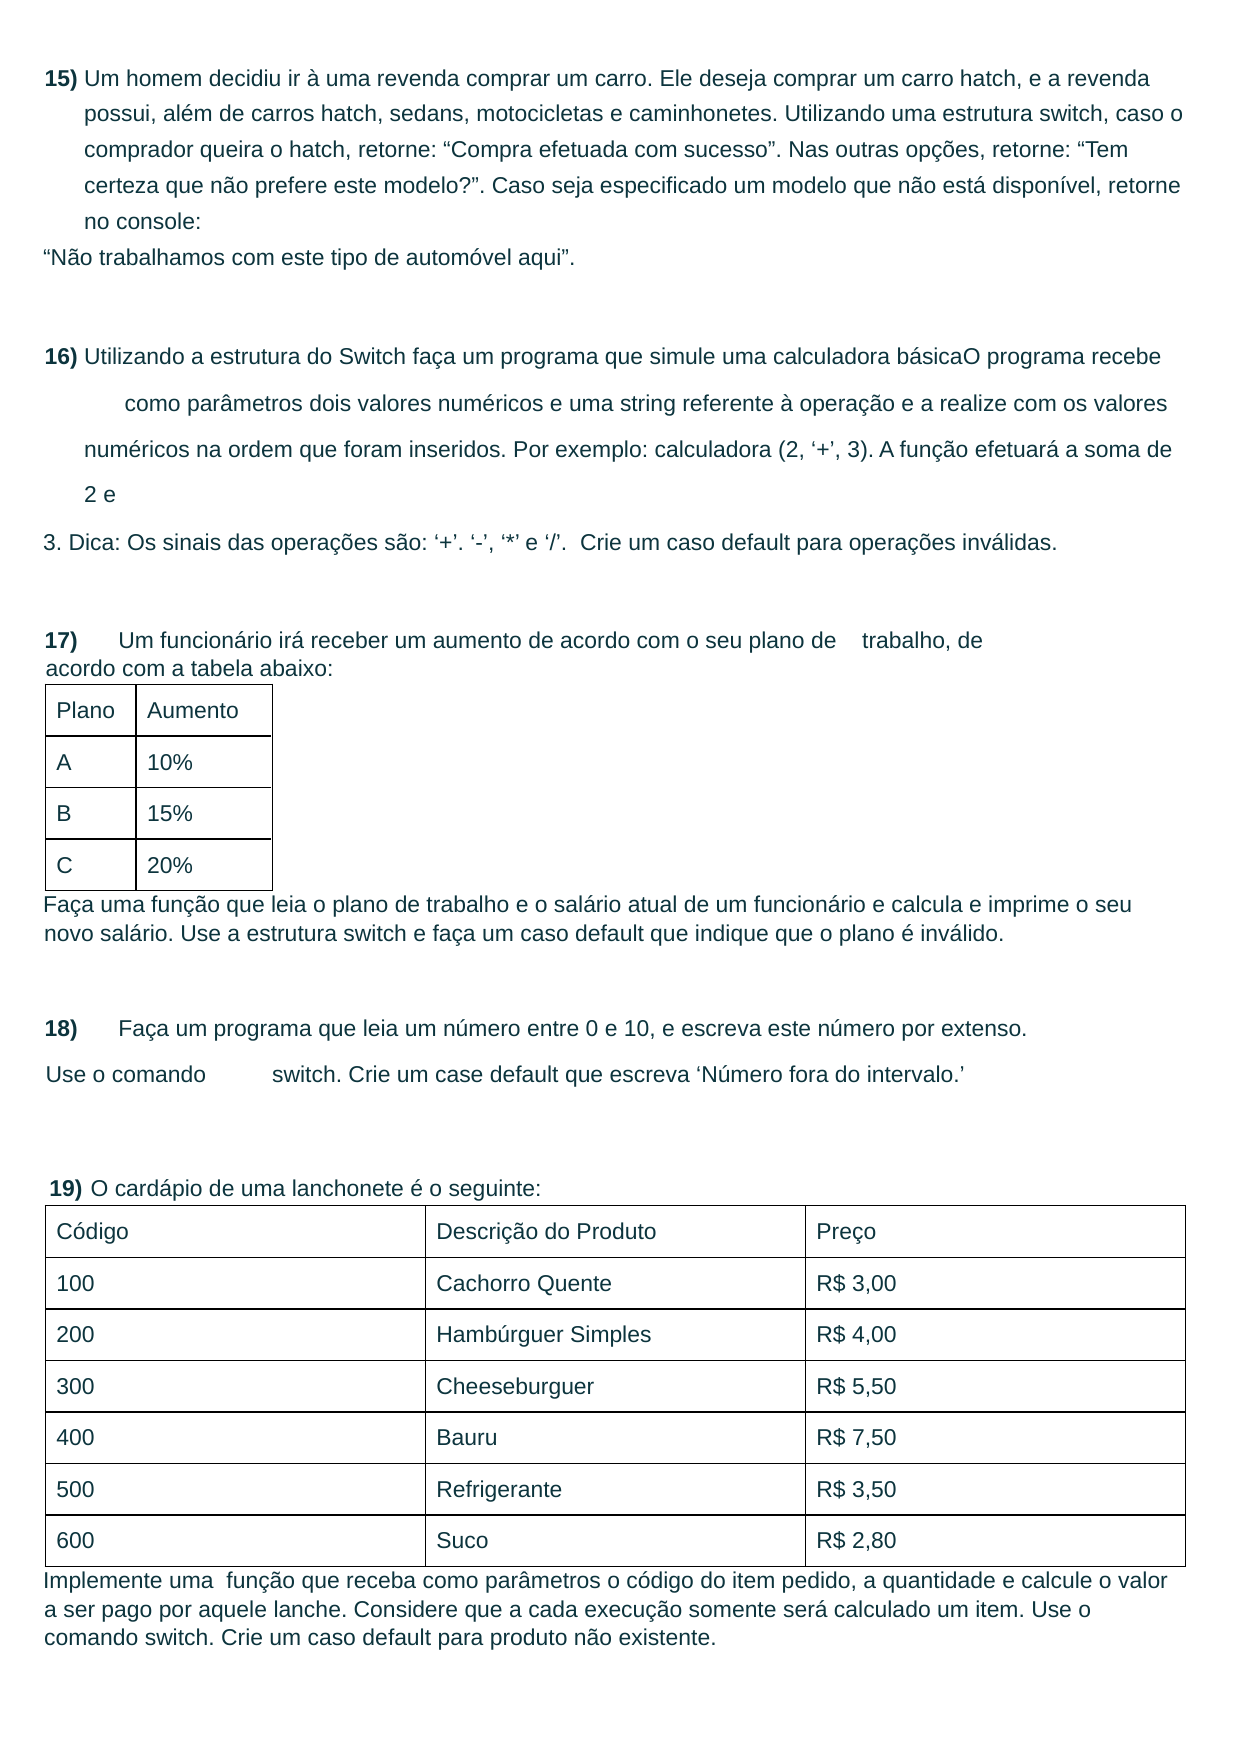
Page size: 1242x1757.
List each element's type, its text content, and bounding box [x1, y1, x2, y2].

table_header Aumento [137, 685, 272, 735]
table_cell 400 [46, 1413, 425, 1463]
table_header Descrição do Produto [426, 1206, 805, 1256]
table_cell 15% [137, 787, 272, 838]
table_cell 10% [137, 735, 272, 787]
table_cell A [46, 737, 135, 787]
table_cell R$ 7,50 [806, 1413, 1185, 1463]
table_cell Suco [426, 1516, 805, 1566]
table_cell 100 [46, 1258, 425, 1308]
table_cell Bauru [426, 1413, 805, 1463]
table_cell Cheeseburguer [426, 1361, 805, 1411]
table_cell R$ 5,50 [806, 1361, 1185, 1411]
table_cell Cachorro Quente [426, 1258, 805, 1308]
list Um homem decidiu ir à uma revenda comprar um carro. Ele deseja comprar um carro hatch, e a revenda​ possui, além de carros hatch, sedans, motocicletas e caminhonetes. Utilizando uma estrutura switch, caso o comprador queira o hatch, retorne: “Compra efetuada com sucesso”. Nas outras opções, retorne: “Tem certeza que não prefere este modelo?”. Caso seja especificado um modelo que não está disponível, retorne no console: [44, 64, 1183, 234]
text Faça uma função que leia o plano de trabalho e o salário atual de um funcionário e calcula e imprime o seu novo salário. Use a estrutura switch e faça um caso default que indique que o plano é inválido. [43, 891, 1183, 946]
table_cell R$ 4,00 [806, 1310, 1185, 1359]
list Um funcionário irá receber um aumento de acordo com o seu plano de​ trabalho, de acordo com a tabela abaixo: [44, 627, 1041, 681]
text 3. Dica: Os sinais das operações são: ‘+’. ‘-’, ‘*’ e ‘/’. Crie um caso default para operações inválidas. [43, 528, 1183, 555]
table_cell 200 [46, 1310, 425, 1359]
table_cell R$ 3,50 [806, 1464, 1185, 1514]
table_cell 20% [137, 838, 272, 890]
text Implemente uma função que receba como parâmetros o código do item pedido, a quantidade e calcule o valor a ser pago por aquele lanche. Considere que a cada execução somente será calculado um item. Use o comando switch. Crie um caso default para produto não existente. [43, 1567, 1183, 1651]
table_cell C [46, 840, 135, 890]
table_header Código [46, 1206, 425, 1256]
text “Não trabalhamos com este tipo de automóvel aqui”. [43, 244, 1183, 270]
table_cell R$ 3,00 [806, 1258, 1185, 1308]
table_cell 600 [46, 1516, 425, 1566]
table_cell Hambúrguer Simples [426, 1310, 805, 1359]
table_cell 500 [46, 1464, 425, 1514]
table_cell B [46, 788, 135, 838]
table_header Plano [46, 685, 135, 735]
table_cell R$ 2,80 [806, 1516, 1185, 1566]
table_cell 300 [46, 1361, 425, 1411]
text 19)​ O cardápio de uma lanchonete é o seguinte:​ [43, 1174, 1183, 1203]
list Utilizando a estrutura do Switch faça um programa que simule uma calculadora básicaO programa recebe​ como parâmetros dois valores numéricos e uma string referente à operação e a realize com os valores numéricos na ordem que foram inseridos. Por exemplo: calculadora (2, ‘+’, 3). A função efetuará a soma de 2 e [44, 342, 1183, 507]
table_cell Refrigerante [426, 1464, 805, 1514]
list Faça um programa que leia um número entre 0 e 10, e escreva este número por extenso. Use o comando​ switch. Crie um case default que escreva ‘Número fora do intervalo.’ [44, 1015, 1041, 1088]
table_header Preço [806, 1206, 1185, 1256]
